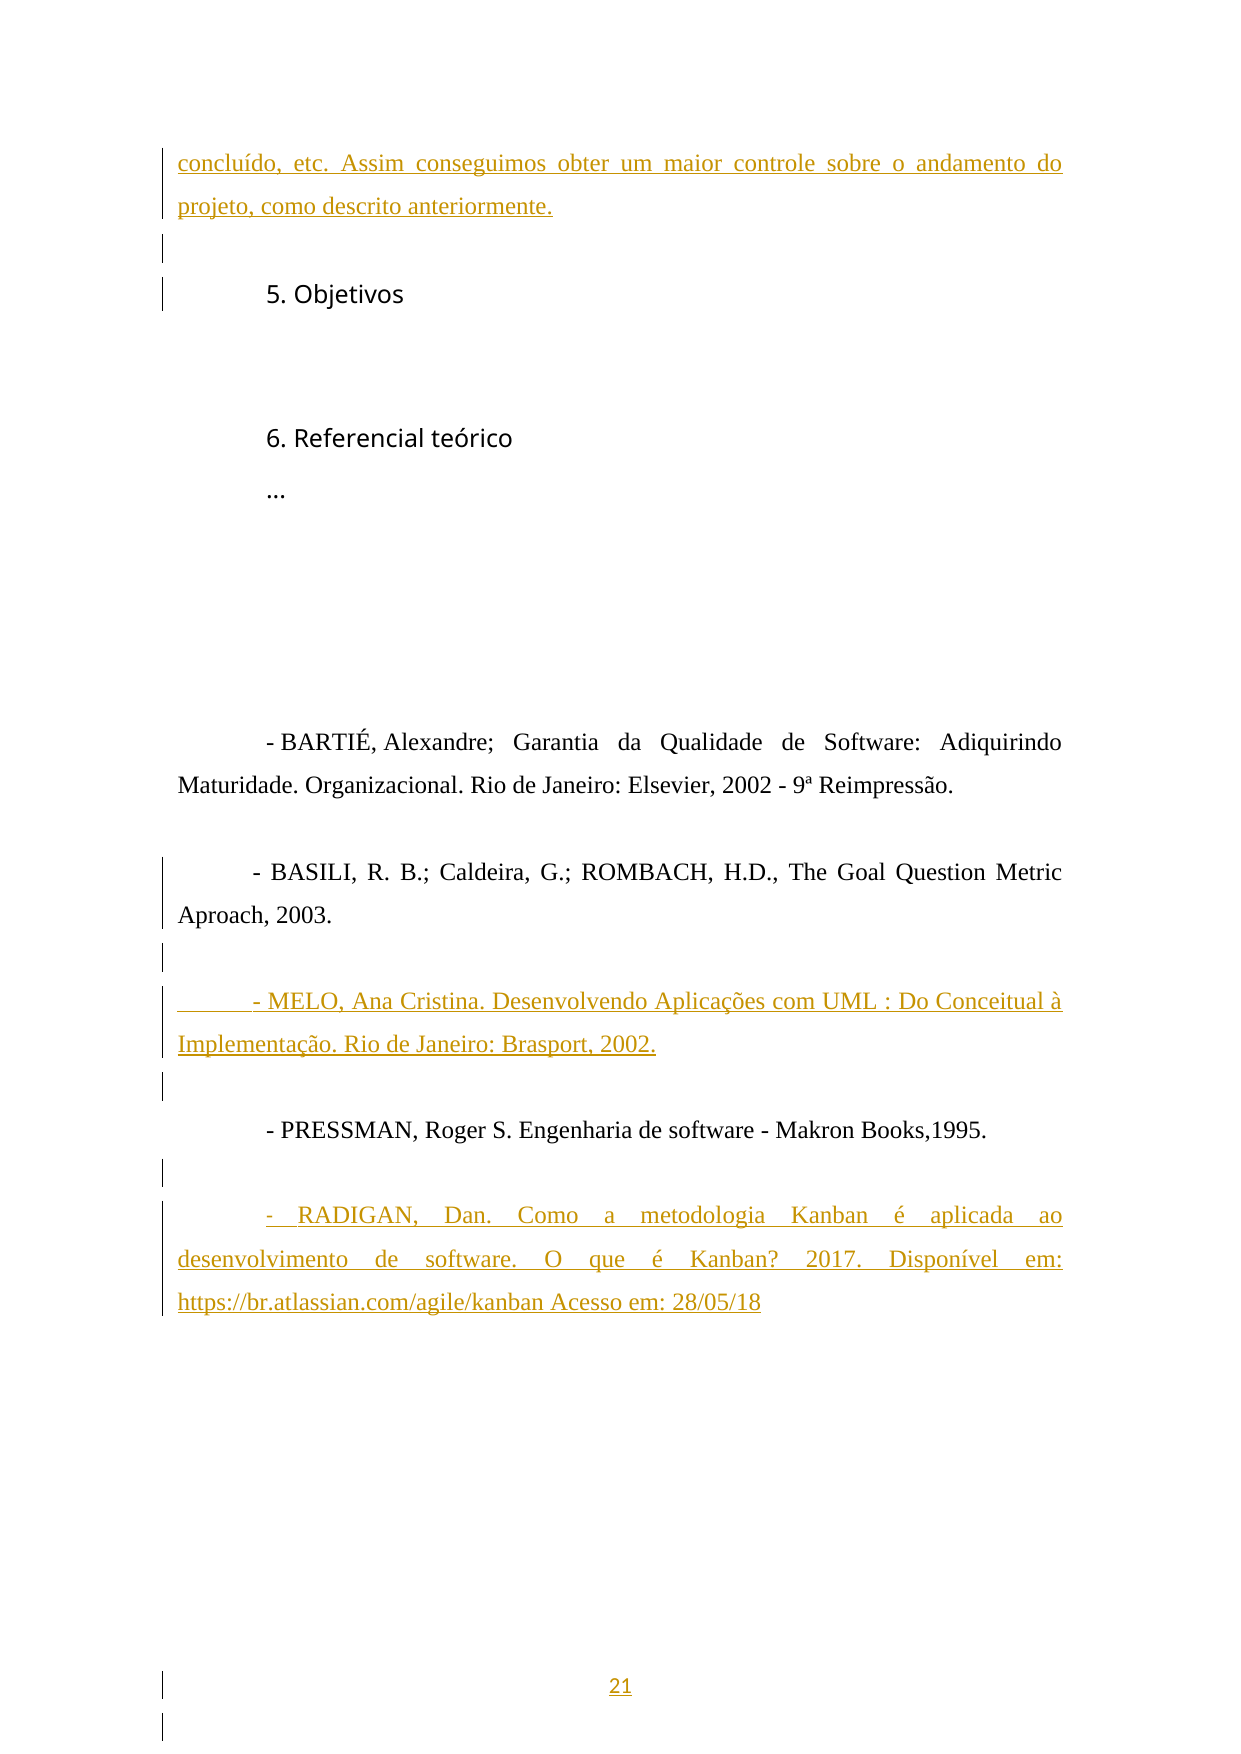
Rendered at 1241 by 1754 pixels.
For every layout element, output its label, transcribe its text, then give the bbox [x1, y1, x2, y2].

text - PRESSMAN, Roger S. Engenharia de software - Makron Books,1995. [177, 1115, 1063, 1144]
text 6. Referencial teórico [177, 421, 1063, 455]
text ... [177, 472, 1063, 506]
text 5. Objetivos [177, 277, 1063, 311]
text - BASILI, R. B.; Caldeira, G.; ROMBACH, H.D., The Goal Question Metric Aproach, 2003. [177, 857, 1063, 928]
text - BARTIÉ, Alexandre; Garantia da Qualidade de Software: Adiquirindo Maturidade. Organizacional. Rio de Janeiro: Elsevier, 2002 - 9ª Reimpressão. [177, 727, 1063, 799]
